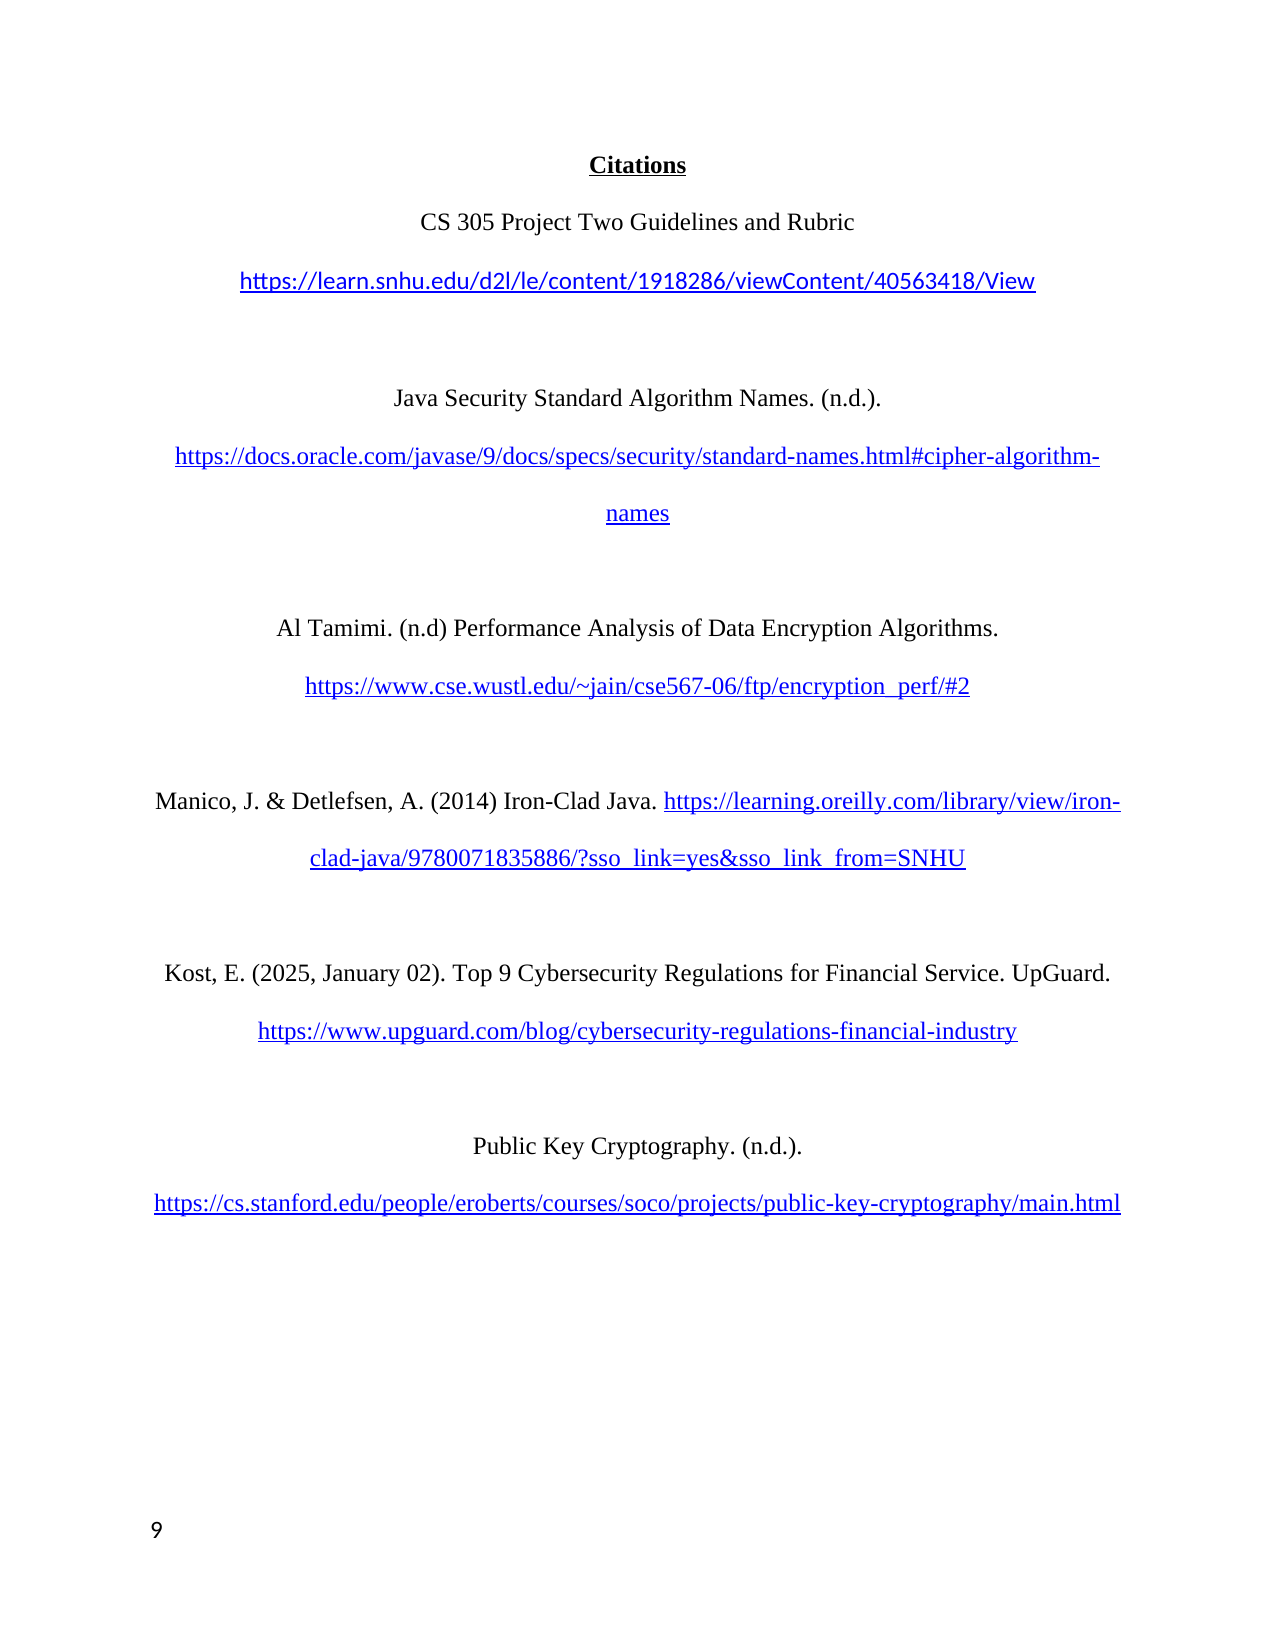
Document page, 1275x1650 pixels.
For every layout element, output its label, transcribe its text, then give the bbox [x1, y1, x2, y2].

text https://learn.snhu.edu/d2l/le/content/1918286/viewContent/40563418/View [150, 265, 1125, 296]
text Citations [150, 150, 1125, 179]
text Java Security Standard Algorithm Names. (n.d.). https://docs.oracle.com/javase/9/docs/specs/security/standard-names.html#cipher-algorithm-names [150, 383, 1125, 527]
text Kost, E. (2025, January 02). Top 9 Cybersecurity Regulations for Financial Service. UpGuard. https://www.upguard.com/blog/cybersecurity-regulations-financial-industry [150, 958, 1125, 1045]
text Manico, J. & Detlefsen, A. (2014) Iron-Clad Java. https://learning.oreilly.com/library/view/iron-clad-java/9780071835886/?sso_link=yes&sso_link_from=SNHU [150, 786, 1125, 872]
text CS 305 Project Two Guidelines and Rubric [150, 207, 1125, 236]
text Al Tamimi. (n.d) Performance Analysis of Data Encryption Algorithms. https://www.cse.wustl.edu/~jain/cse567-06/ftp/encryption_perf/#2 [150, 613, 1125, 700]
text Public Key Cryptography. (n.d.). https://cs.stanford.edu/people/eroberts/courses/soco/projects/public-key-cryptography/main.html [150, 1131, 1125, 1217]
